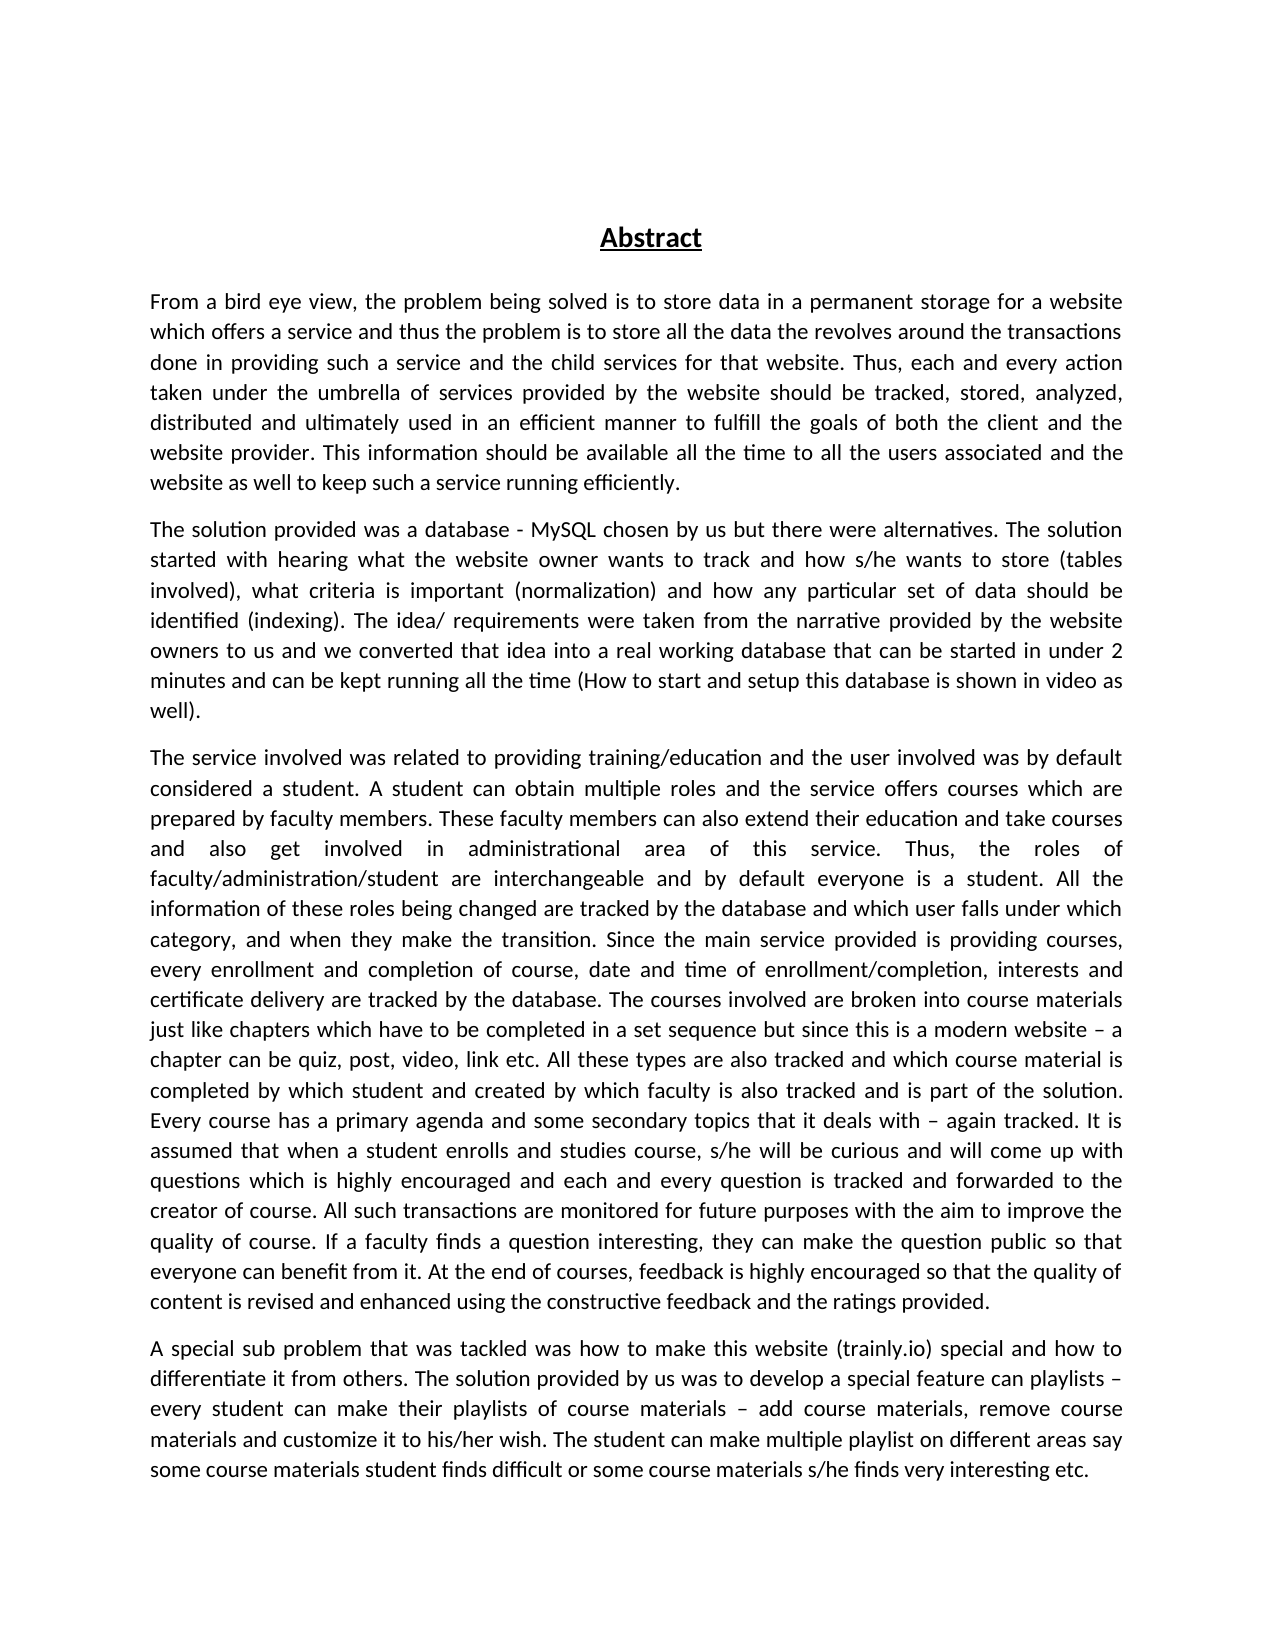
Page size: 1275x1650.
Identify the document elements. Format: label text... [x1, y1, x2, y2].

text Abstract [525, 219, 1125, 254]
text The solution provided was a database - MySQL chosen by us but there were alternatives. The solution started with hearing what the website owner wants to track and how s/he wants to store (tables involved), what criteria is important (normalization) and how any particular set of data should be identified (indexing). The idea/ requirements were taken from the narrative provided by the website owners to us and we converted that idea into a real working database that can be started in under 2 minutes and can be kept running all the time (How to start and setup this database is shown in video as well). [150, 515, 1125, 725]
text From a bird eye view, the problem being solved is to store data in a permanent storage for a website which offers a service and thus the problem is to store all the data the revolves around the transactions done in providing such a service and the child services for that website. Thus, each and every action taken under the umbrella of services provided by the website should be tracked, stored, analyzed, distributed and ultimately used in an efficient manner to fulfill the goals of both the client and the website provider. This information should be available all the time to all the users associated and the website as well to keep such a service running efficiently. [150, 287, 1125, 497]
text A special sub problem that was tackled was how to make this website (trainly.io) special and how to differentiate it from others. The solution provided by us was to develop a special feature can playlists – every student can make their playlists of course materials – add course materials, remove course materials and customize it to his/her wish. The student can make multiple playlist on different areas say some course materials student finds difficult or some course materials s/he finds very interesting etc. [150, 1334, 1125, 1483]
text The service involved was related to providing training/education and the user involved was by default considered a student. A student can obtain multiple roles and the service offers courses which are prepared by faculty members. These faculty members can also extend their education and take courses and also get involved in administrational area of this service. Thus, the roles of faculty/administration/student are interchangeable and by default everyone is a student. All the information of these roles being changed are tracked by the database and which user falls under which category, and when they make the transition. Since the main service provided is providing courses, every enrollment and completion of course, date and time of enrollment/completion, interests and certificate delivery are tracked by the database. The courses involved are broken into course materials just like chapters which have to be completed in a set sequence but since this is a modern website – a chapter can be quiz, post, video, link etc. All these types are also tracked and which course material is completed by which student and created by which faculty is also tracked and is part of the solution. Every course has a primary agenda and some secondary topics that it deals with – again tracked. It is assumed that when a student enrolls and studies course, s/he will be curious and will come up with questions which is highly encouraged and each and every question is tracked and forwarded to the creator of course. All such transactions are monitored for future purposes with the aim to improve the quality of course. If a faculty finds a question interesting, they can make the question public so that everyone can benefit from it. At the end of courses, feedback is highly encouraged so that the quality of content is revised and enhanced using the constructive feedback and the ratings provided. [150, 743, 1125, 1315]
